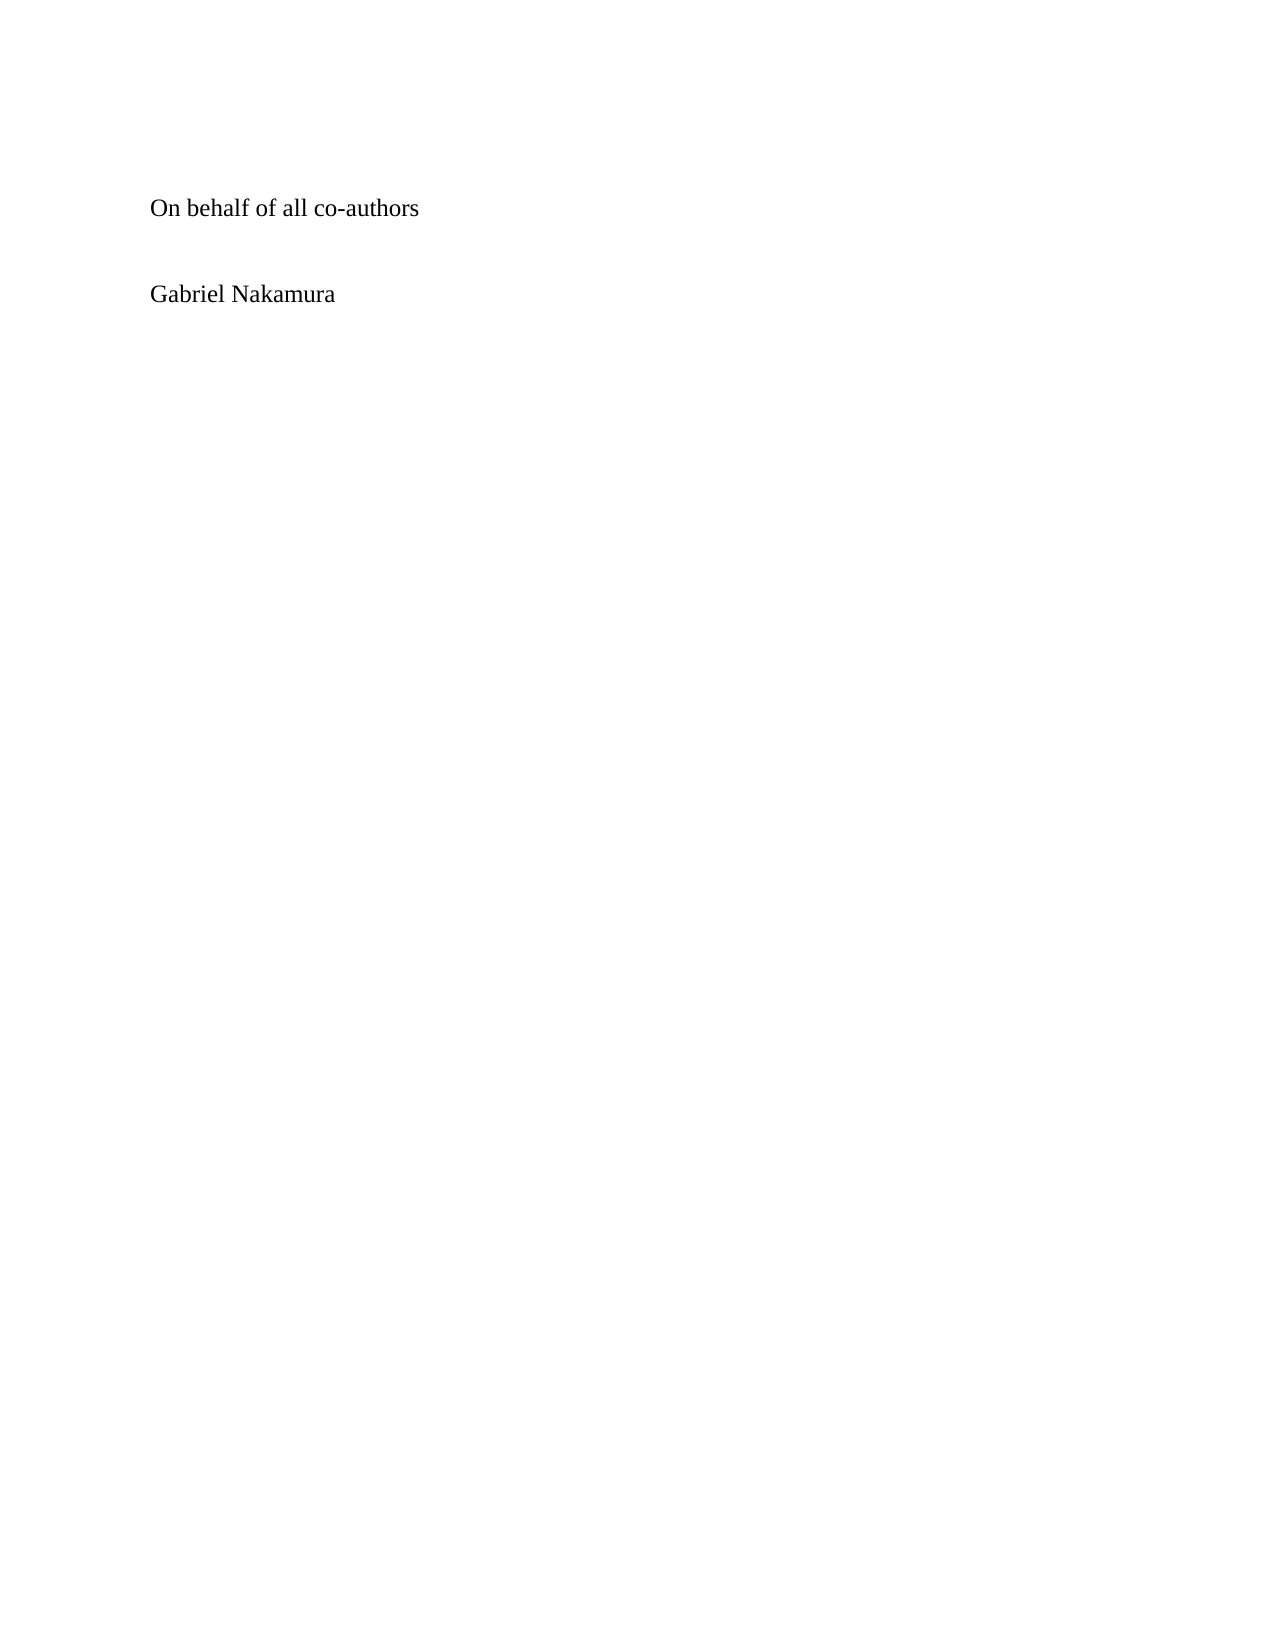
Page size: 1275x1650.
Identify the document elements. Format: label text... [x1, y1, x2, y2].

text On behalf of all co-authors [150, 193, 1125, 222]
text Gabriel Nakamura [150, 279, 1125, 308]
